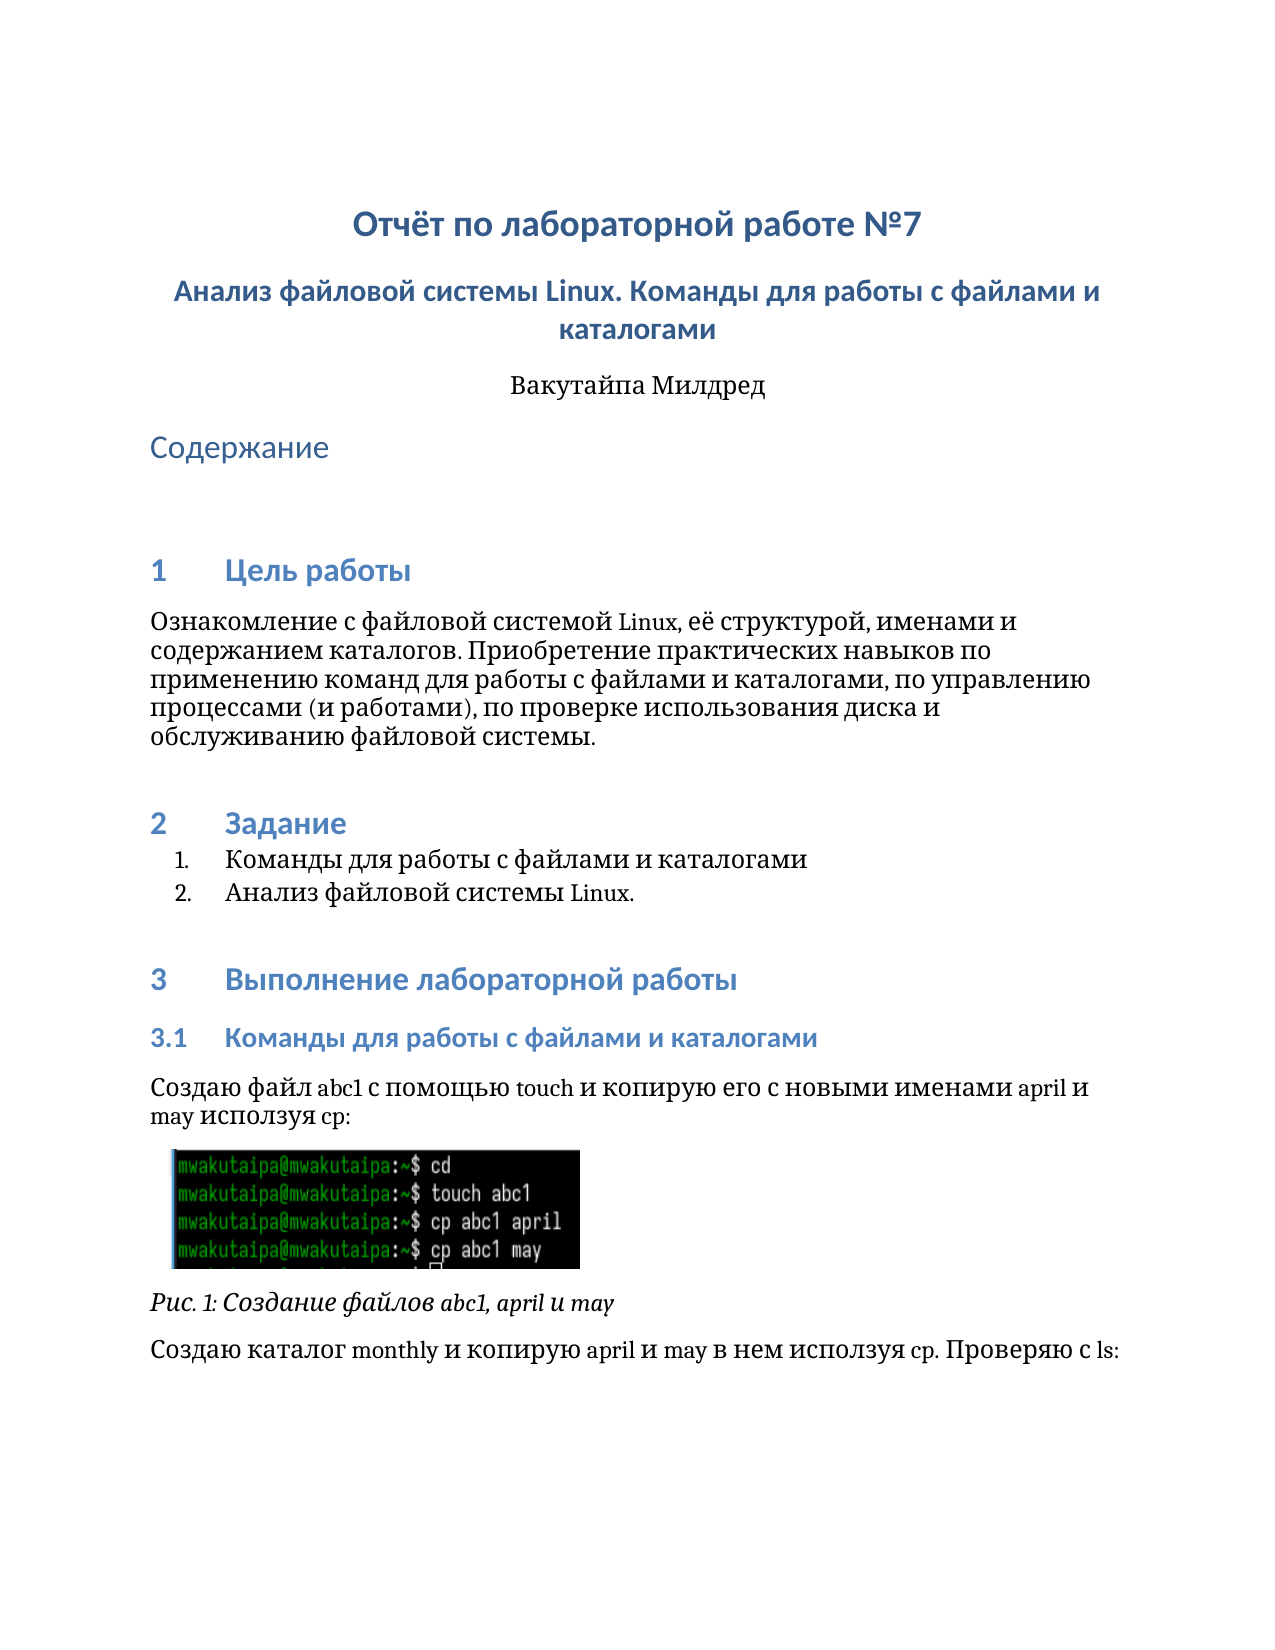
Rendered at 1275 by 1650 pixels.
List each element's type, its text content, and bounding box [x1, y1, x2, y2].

list Команды для работы с файлами и каталогами [175, 846, 1125, 875]
list Анализ файловой системы Linux. [175, 879, 1125, 907]
picture [168, 1149, 580, 1269]
subtitle 3 Выполнение лабораторной работы [150, 957, 1125, 998]
text Ознакомление с файловой системой Linux, её структурой, именами и содержанием каталогов. Приобретение практических навыков по применению команд для работы с файлами и каталогами, по управлению процессами (и работами), по проверке использования диска и обслуживанию файловой системы. [150, 608, 1125, 752]
subtitle 2 Задание [150, 802, 1125, 842]
text Создаю файл abc1 с помощью touch и копирую его с новыми именами april и may исползуя cp: [150, 1073, 1125, 1131]
subtitle 3.1 Команды для работы с файлами и каталогами [150, 1019, 1125, 1055]
subtitle Анализ файловой системы Linux. Команды для работы с файлами и каталогами [150, 271, 1125, 347]
text Вакутайпа Милдред [150, 372, 1125, 401]
text Создаю каталог monthly и копирую april и may в нем исползуя cp. Проверяю с ls: [150, 1336, 1125, 1365]
title Отчёт по лабораторной работе №7 [150, 200, 1125, 246]
text Рис. 1: Создание файлов abc1, april и may [150, 1289, 1125, 1318]
subtitle 1 Цель работы [150, 548, 1125, 589]
